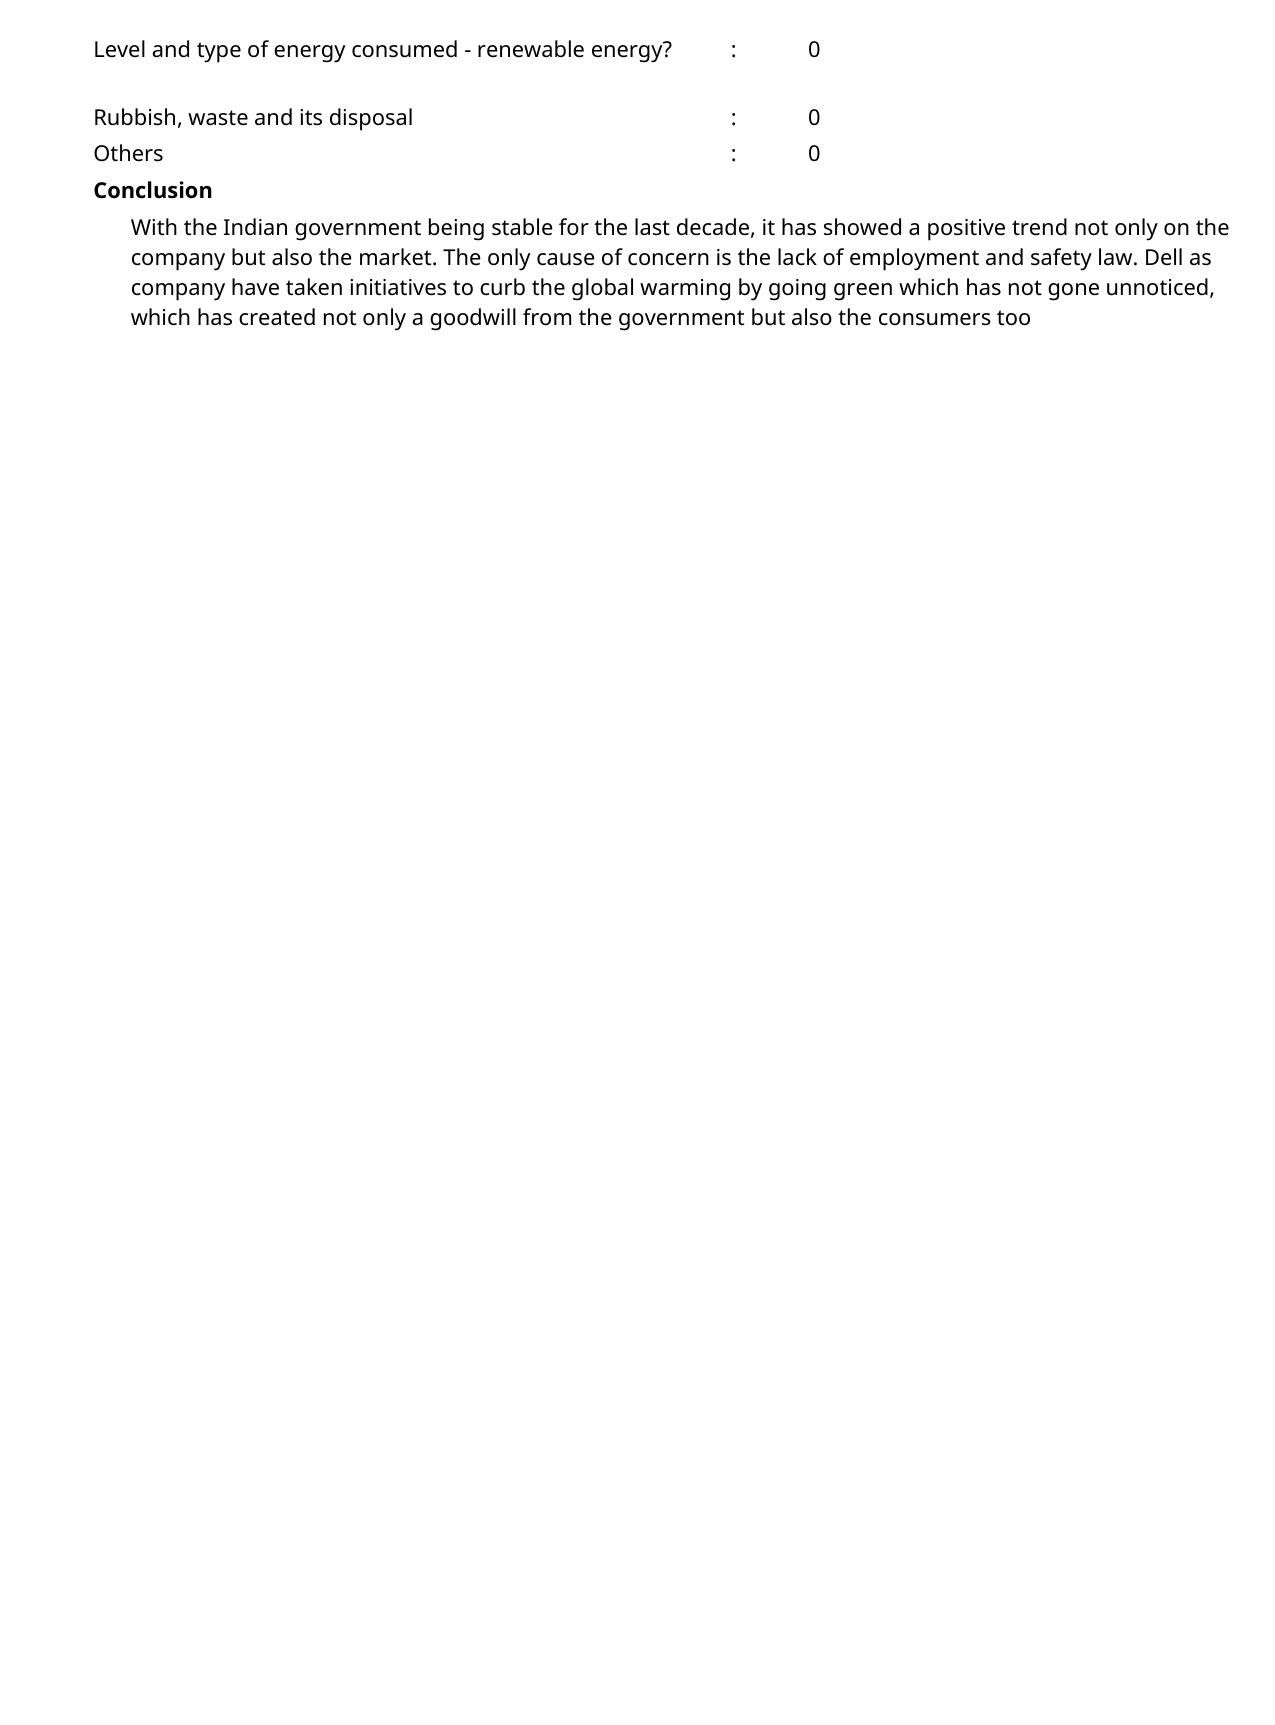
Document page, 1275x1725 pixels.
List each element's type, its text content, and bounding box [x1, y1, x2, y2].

text Rubbish, waste and its disposal [93, 102, 709, 131]
text Conclusion [93, 175, 293, 203]
text With the Indian government being stable for the last decade, it has showed a positive trend not only on the company but also the market. The only cause of concern is the lack of employment and safety law. Dell as company have taken initiatives to curb the global warming by going green which has not gone unnoticed, which has created not only a goodwill from the government but also the consumers too [131, 212, 1245, 332]
text 0 [768, 138, 860, 162]
text Level and type of energy consumed - renewable energy? [93, 34, 709, 64]
text 0 [768, 102, 860, 127]
text 0 [768, 34, 860, 58]
text Others [93, 138, 709, 167]
